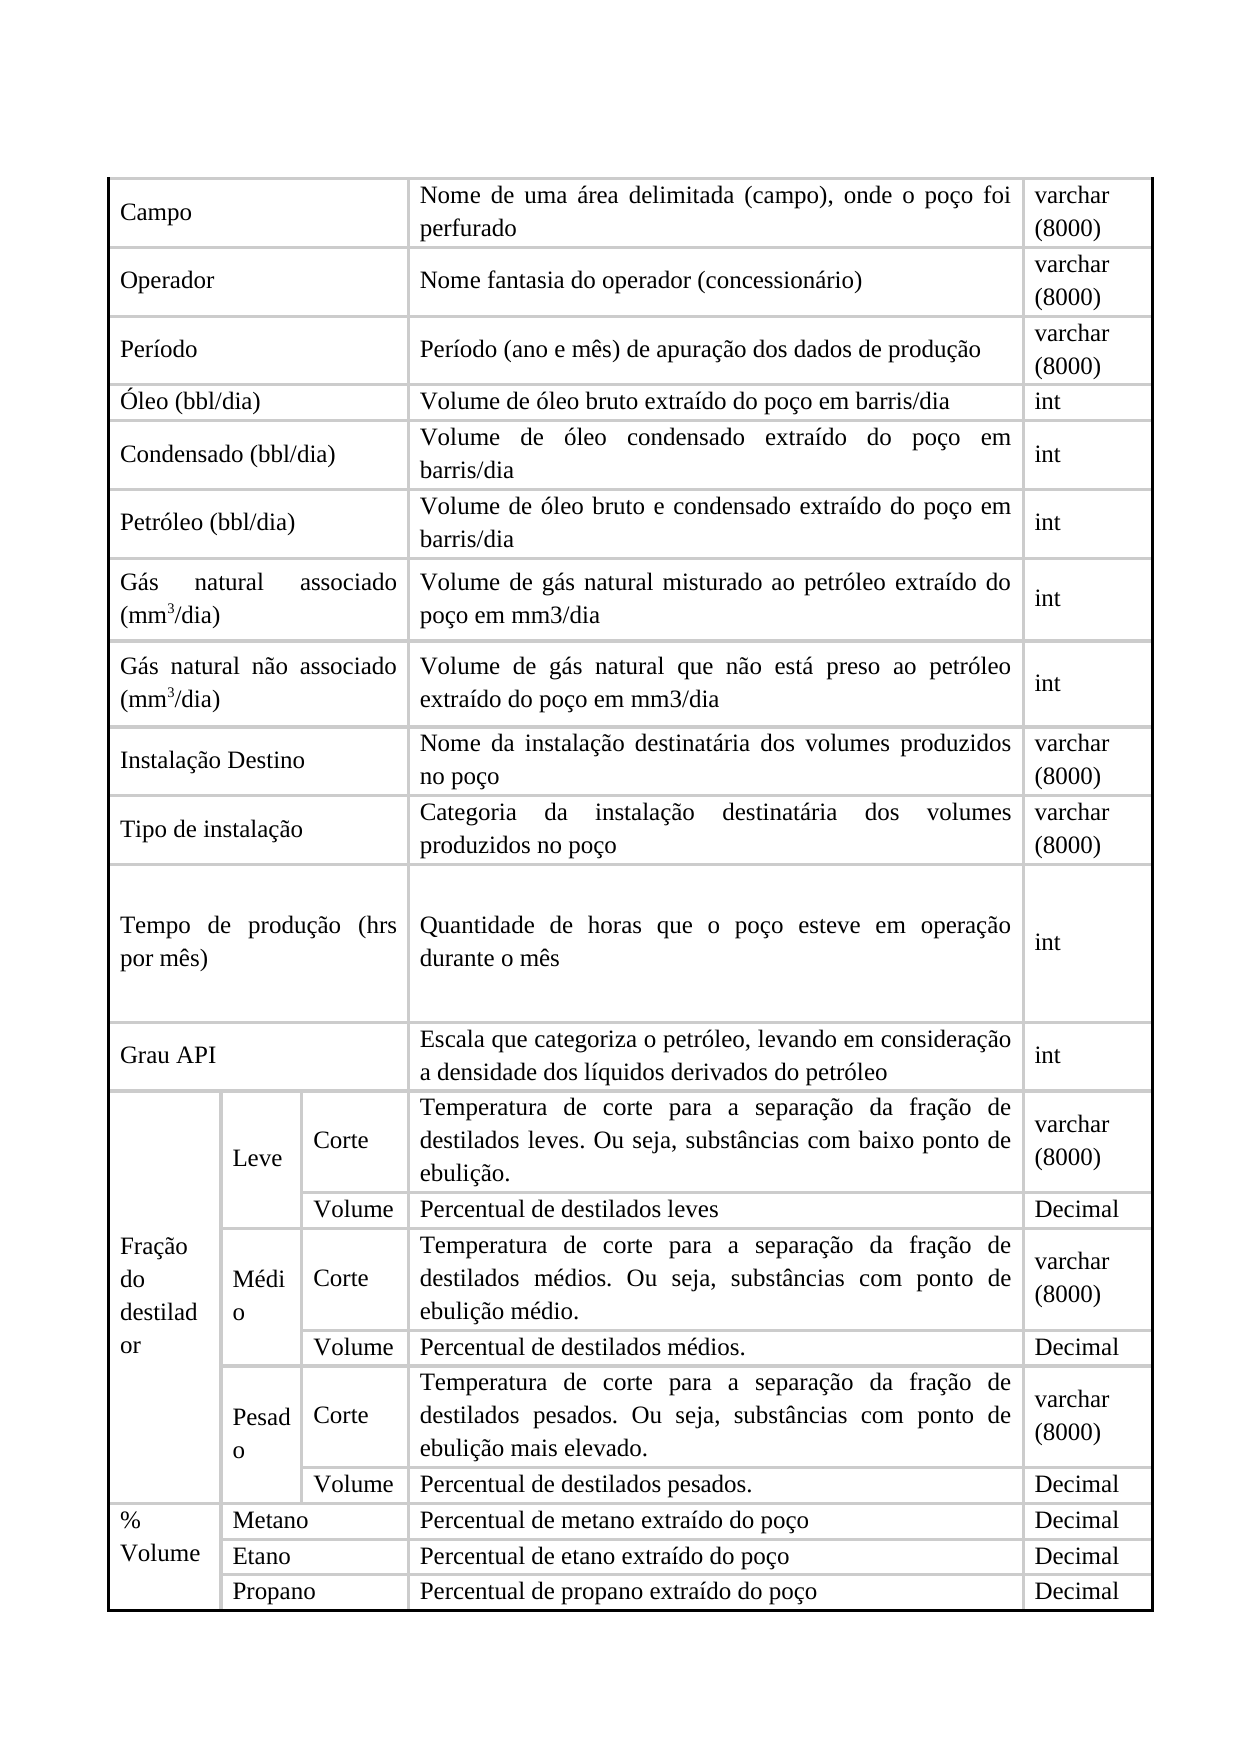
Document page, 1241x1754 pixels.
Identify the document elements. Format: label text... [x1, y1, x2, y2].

table_cell int [1025, 866, 1151, 1021]
table_cell Propano [223, 1576, 407, 1609]
table_cell Percentual de etano extraído do poço [410, 1541, 1022, 1573]
table_cell int [1025, 422, 1151, 488]
table_cell varchar (8000) [1025, 318, 1151, 383]
table_cell Volume de óleo bruto e condensado extraído do poço em barris/dia [410, 491, 1022, 557]
table_cell varchar (8000) [1025, 180, 1151, 246]
table_cell Nome de uma área delimitada (campo), onde o poço foi perfurado [410, 180, 1022, 246]
table_cell Categoria da instalação destinatária dos volumes produzidos no poço [410, 797, 1022, 863]
table_cell Instalação Destino [110, 729, 407, 794]
table_cell Volume de gás natural que não está preso ao petróleo extraído do poço em mm3/dia [410, 643, 1022, 725]
table_cell Decimal [1025, 1469, 1151, 1502]
table_cell Operador [110, 249, 407, 314]
table_cell Percentual de destilados leves [410, 1194, 1022, 1227]
table_cell Período [110, 318, 407, 383]
table_cell Grau API [110, 1024, 407, 1089]
table_cell Volume de gás natural misturado ao petróleo extraído do poço em mm3/dia [410, 560, 1022, 639]
table_cell Decimal [1025, 1576, 1151, 1609]
table_cell Médio [223, 1230, 300, 1364]
table_cell Nome fantasia do operador (concessionário) [410, 249, 1022, 314]
table_cell Decimal [1025, 1332, 1151, 1364]
table_cell Tempo de produção (hrs por mês) [110, 866, 407, 1021]
table_cell Campo [110, 180, 407, 246]
table_cell int [1025, 491, 1151, 557]
table_cell Escala que categoriza o petróleo, levando em consideração a densidade dos líquidos derivados do petróleo [410, 1024, 1022, 1089]
table_cell Decimal [1025, 1505, 1151, 1538]
table_cell varchar (8000) [1025, 249, 1151, 314]
table_cell Volume de óleo bruto extraído do poço em barris/dia [410, 386, 1022, 419]
table_cell Corte [303, 1368, 407, 1466]
table_cell Decimal [1025, 1194, 1151, 1227]
table_cell varchar (8000) [1025, 1093, 1151, 1191]
table_cell Nome da instalação destinatária dos volumes produzidos no poço [410, 729, 1022, 794]
table_cell Petróleo (bbl/dia) [110, 491, 407, 557]
table_cell varchar (8000) [1025, 1368, 1151, 1466]
table_cell Temperatura de corte para a separação da fração de destilados pesados. Ou seja, substâncias com ponto de ebulição mais elevado. [410, 1368, 1022, 1466]
table_cell varchar (8000) [1025, 729, 1151, 794]
table_cell Decimal [1025, 1541, 1151, 1573]
table_cell Corte [303, 1230, 407, 1329]
table_cell Corte [303, 1093, 407, 1191]
table_cell % Volume [110, 1505, 219, 1609]
table_cell Etano [223, 1541, 407, 1573]
table_cell Gás natural associado (mm3/dia) [110, 560, 407, 639]
table_cell Temperatura de corte para a separação da fração de destilados médios. Ou seja, substâncias com ponto de ebulição médio. [410, 1230, 1022, 1329]
table_cell Percentual de propano extraído do poço [410, 1576, 1022, 1609]
table_cell Volume [303, 1194, 407, 1227]
table_cell Tipo de instalação [110, 797, 407, 863]
table_cell varchar (8000) [1025, 797, 1151, 863]
table_cell Gás natural não associado (mm3/dia) [110, 643, 407, 725]
table_cell Pesado [223, 1368, 300, 1502]
table_cell Condensado (bbl/dia) [110, 422, 407, 488]
table_cell int [1025, 386, 1151, 419]
table_cell Volume [303, 1469, 407, 1502]
table_cell Temperatura de corte para a separação da fração de destilados leves. Ou seja, substâncias com baixo ponto de ebulição. [410, 1093, 1022, 1191]
table_cell Volume de óleo condensado extraído do poço em barris/dia [410, 422, 1022, 488]
table_cell Óleo (bbl/dia) [110, 386, 407, 419]
table_cell Leve [223, 1093, 300, 1227]
table_cell Percentual de destilados pesados. [410, 1469, 1022, 1502]
table_cell int [1025, 1024, 1151, 1089]
table_cell Fração do destilador [110, 1093, 219, 1502]
table_cell Percentual de destilados médios. [410, 1332, 1022, 1364]
table_cell Metano [223, 1505, 407, 1538]
table_cell varchar (8000) [1025, 1230, 1151, 1329]
table_cell Período (ano e mês) de apuração dos dados de produção [410, 318, 1022, 383]
table_cell int [1025, 560, 1151, 639]
table_cell Quantidade de horas que o poço esteve em operação durante o mês [410, 866, 1022, 1021]
table_cell int [1025, 643, 1151, 725]
table_cell Percentual de metano extraído do poço [410, 1505, 1022, 1538]
table_cell Volume [303, 1332, 407, 1364]
